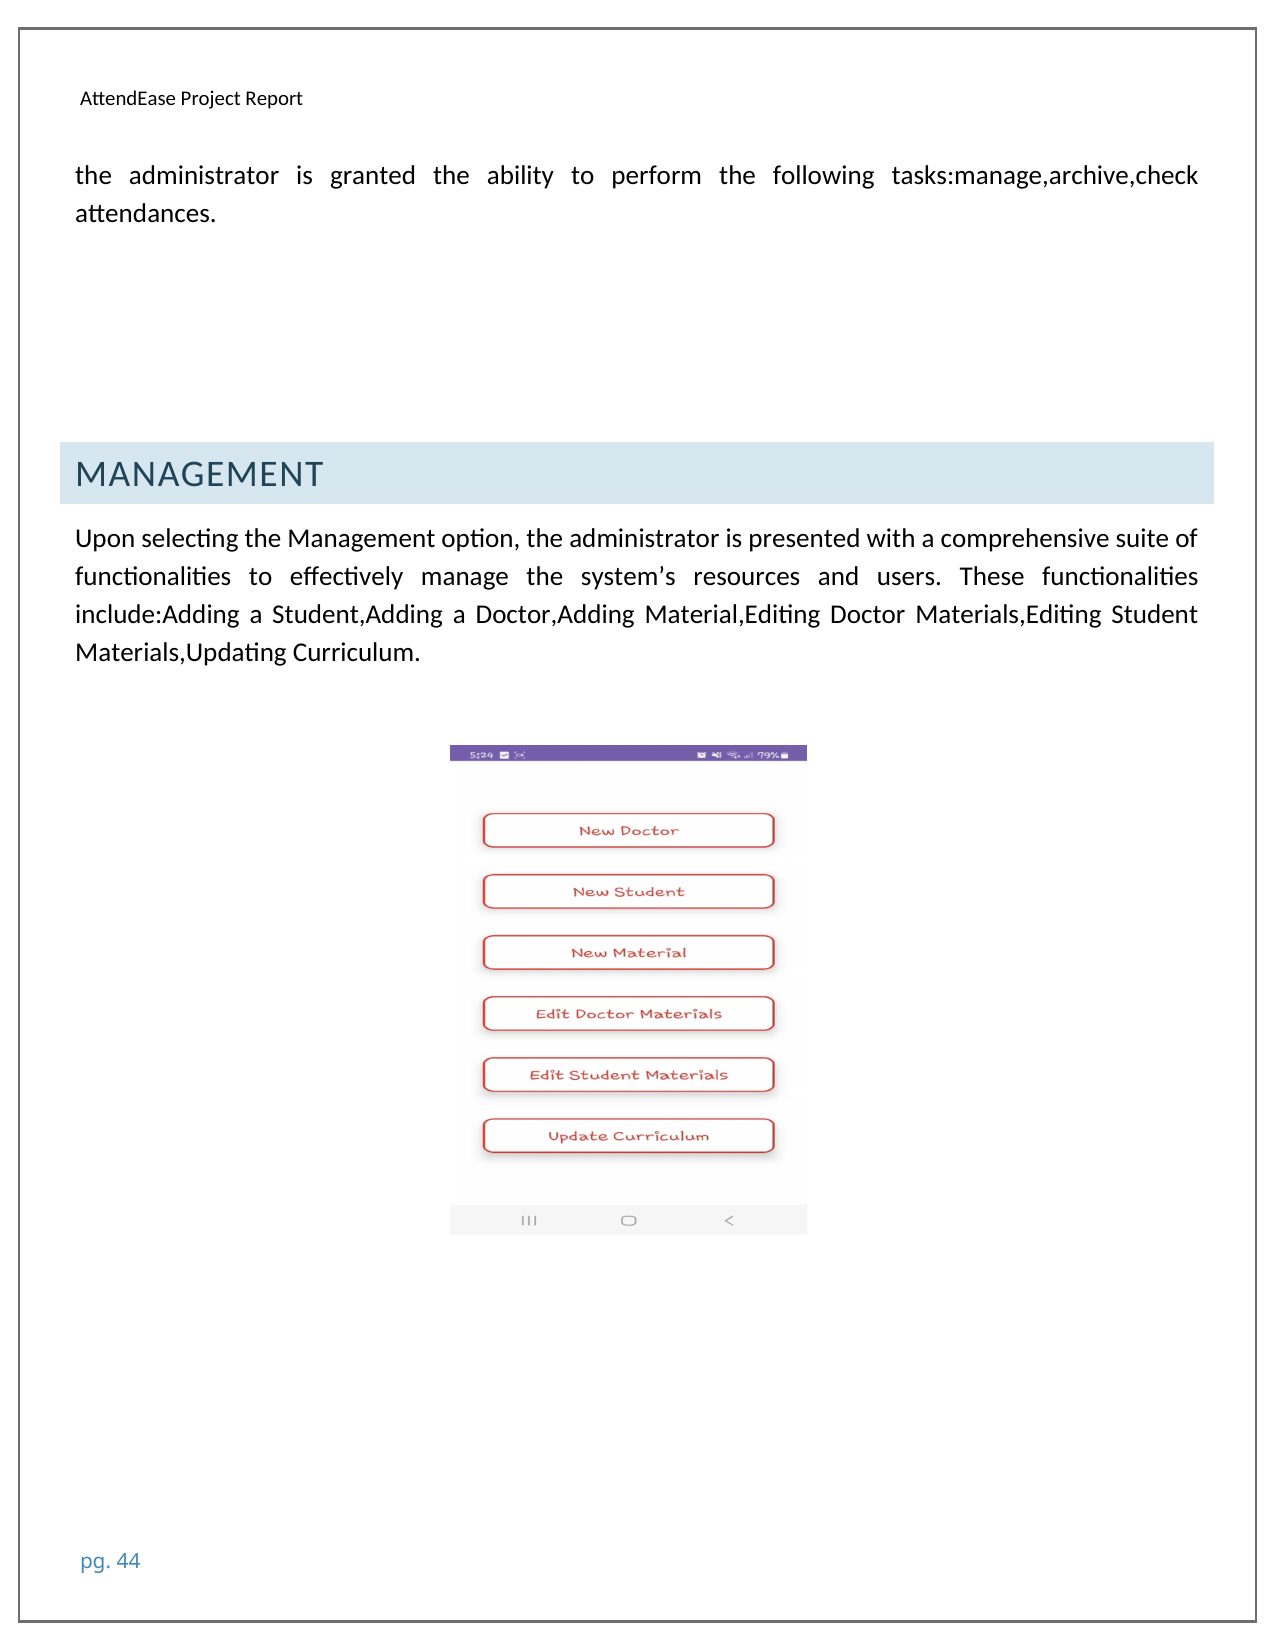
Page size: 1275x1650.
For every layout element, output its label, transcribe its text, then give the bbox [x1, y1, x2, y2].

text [75, 158, 1200, 229]
text Upon selecting the Management option, the administrator is presented with a comprehensive suite of functionalities to effectively manage the system’s resources and users. These functionalities include:Adding a Student,Adding a Doctor,Adding Material,Editing Doctor Materials,Editing Student Materials,Updating Curriculum. [75, 521, 1200, 668]
subtitle Management [67, 448, 1208, 498]
picture [450, 745, 807, 1235]
